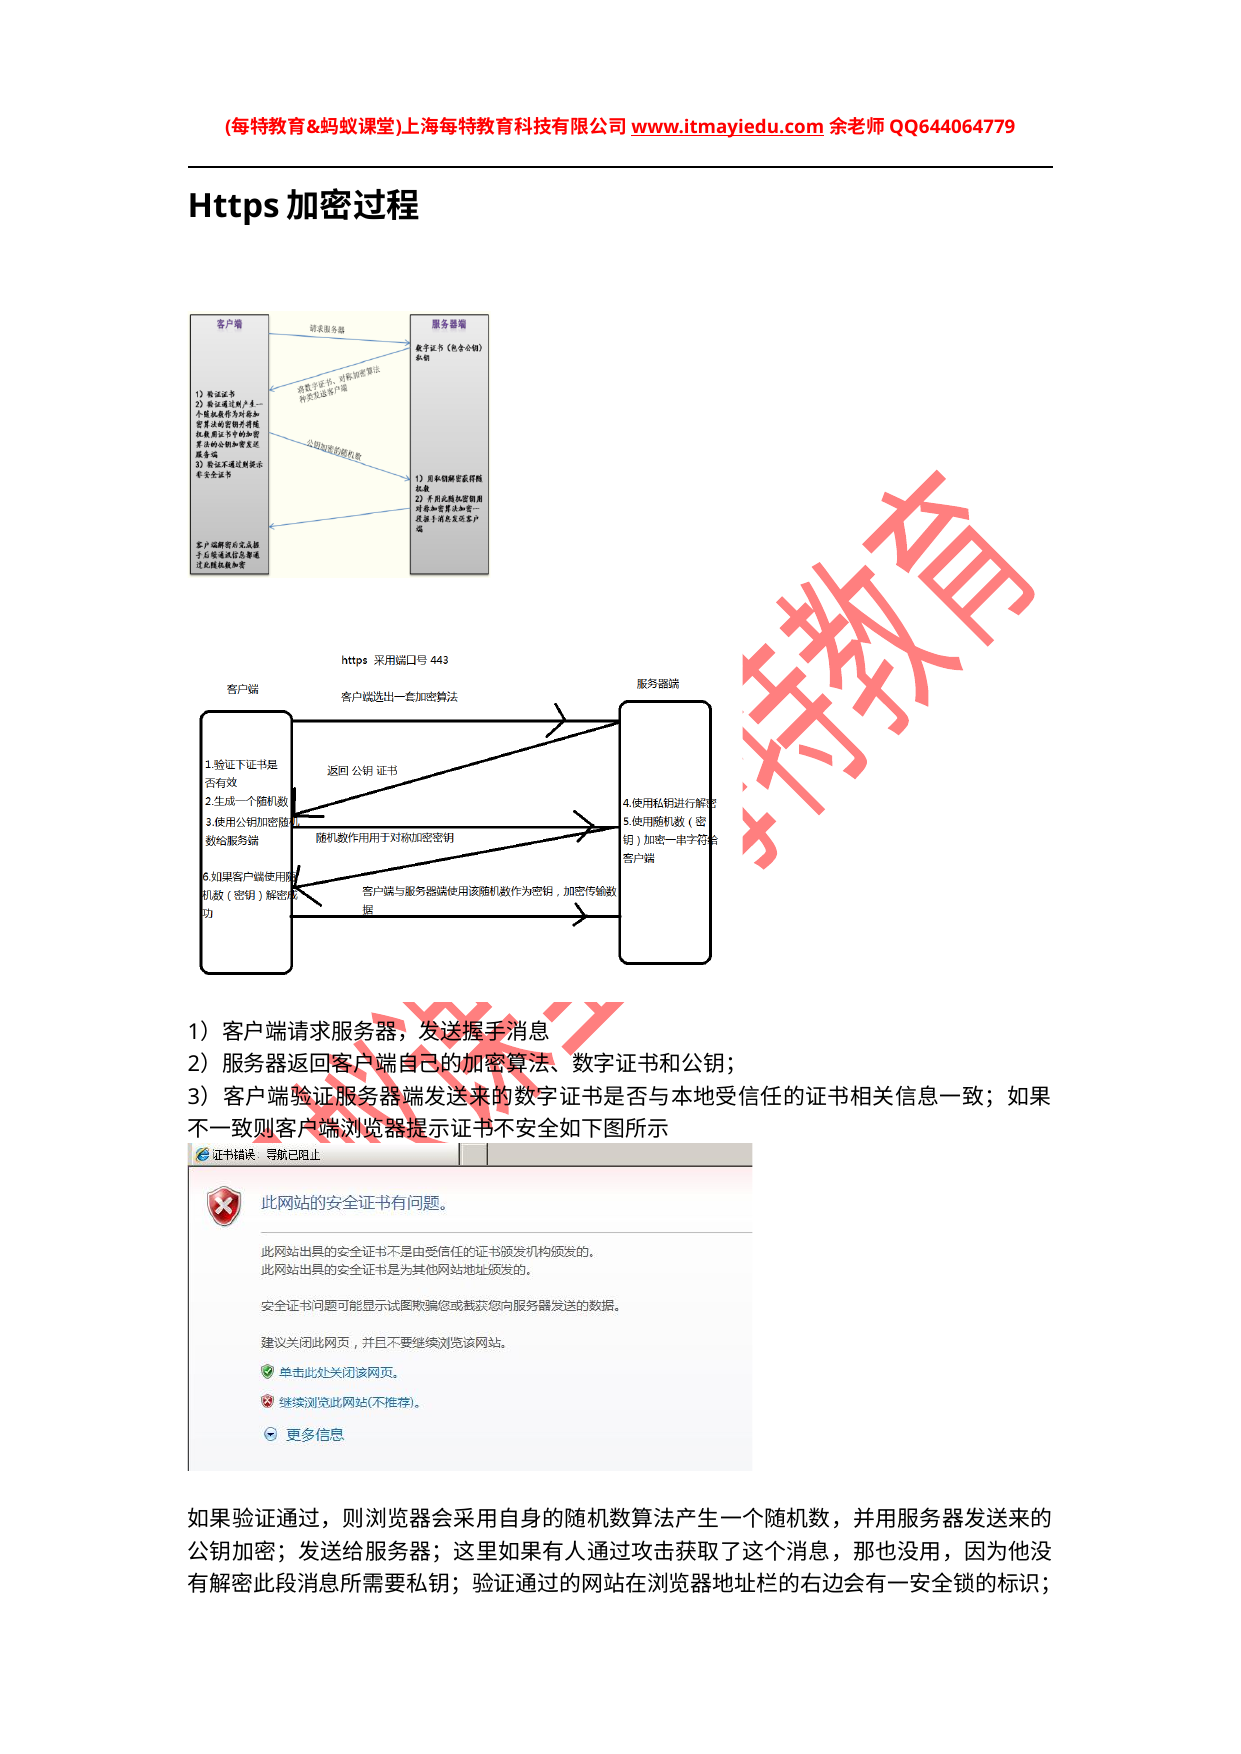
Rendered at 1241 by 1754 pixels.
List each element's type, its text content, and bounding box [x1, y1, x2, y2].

picture [187, 635, 743, 1002]
text 3）客户端验证服务器端发送来的数字证书是否与本地受信任的证书相关信息一致；如果不一致则客户端浏览器提示证书不安全如下图所示 [187, 1078, 1053, 1143]
text 2）服务器返回客户端自己的加密算法、数字证书和公钥； [187, 1046, 1053, 1078]
picture [187, 1143, 753, 1471]
text 如果验证通过，则浏览器会采用自身的随机数算法产生一个随机数，并用服务器发送来的公钥加密；发送给服务器；这里如果有人通过攻击获取了这个消息，那也没用，因为他没有解密此段消息所需要私钥；验证通过的网站在浏览器地址栏的右边会有一安全锁的标识； [187, 1501, 1053, 1598]
text 1）客户端请求服务器，发送握手消息 [187, 1013, 1053, 1046]
subtitle Https加密过程 [187, 171, 1053, 236]
picture [187, 311, 491, 578]
